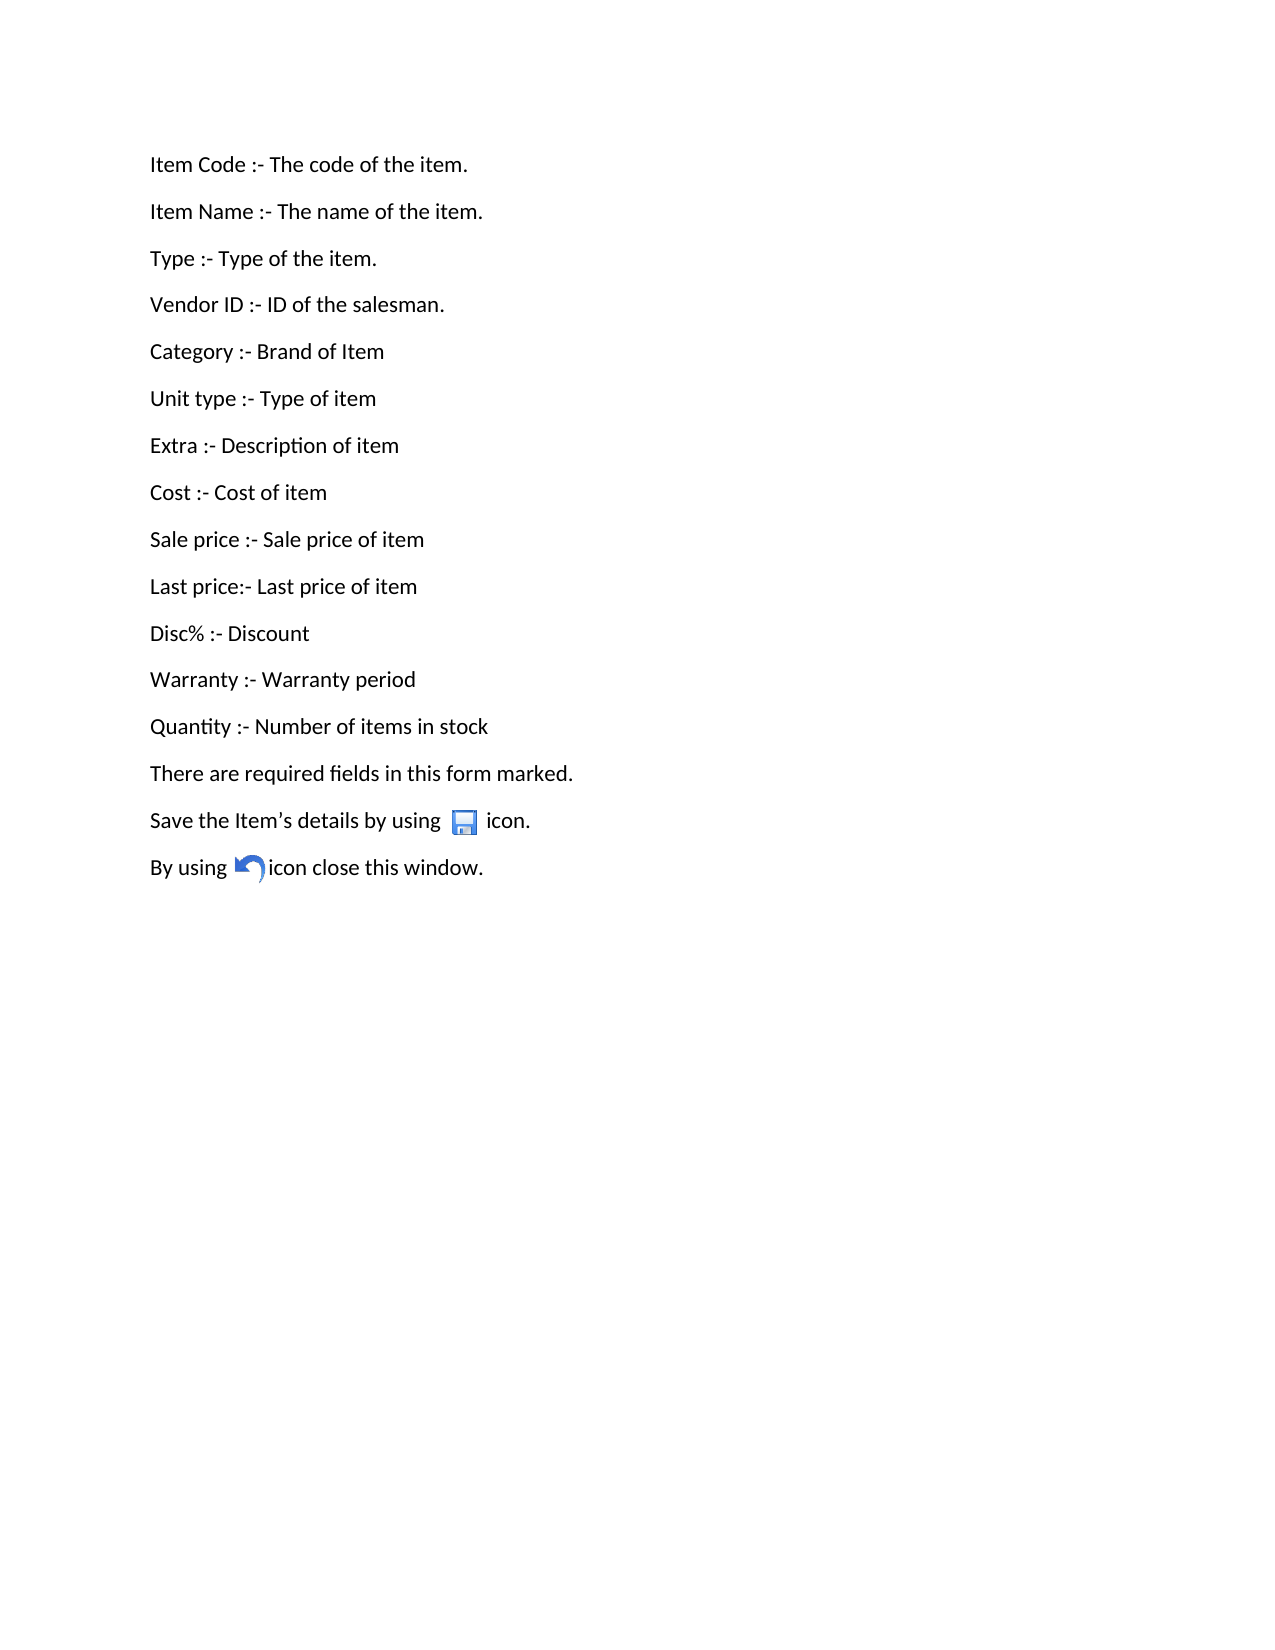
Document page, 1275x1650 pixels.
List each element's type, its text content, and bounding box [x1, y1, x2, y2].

text Save the Item’s details by using icon. [150, 806, 448, 834]
picture [448, 806, 480, 838]
text Last price:- Last price of item [150, 572, 1125, 600]
text Extra :- Description of item [150, 431, 1125, 459]
text Disc% :- Discount [150, 619, 1125, 647]
text Item Code :- The code of the item. [150, 150, 1125, 178]
text Quantity :- Number of items in stock [150, 712, 1125, 741]
picture [234, 853, 266, 885]
text Type :- Type of the item. [150, 244, 1125, 272]
text Sale price :- Sale price of item [150, 525, 1125, 553]
text Save the Item’s details by using icon. [480, 806, 1125, 834]
text Vendor ID :- ID of the salesman. [150, 291, 1125, 319]
text Item Name :- The name of the item. [150, 197, 1125, 225]
text There are required fields in this form marked. [150, 759, 1125, 787]
text Cost :- Cost of item [150, 478, 1125, 506]
text Category :- Brand of Item [150, 337, 1125, 366]
text By using icon close this window. [150, 853, 234, 881]
text Warranty :- Warranty period [150, 666, 1125, 694]
text By using icon close this window. [266, 853, 1125, 881]
text Unit type :- Type of item [150, 384, 1125, 412]
